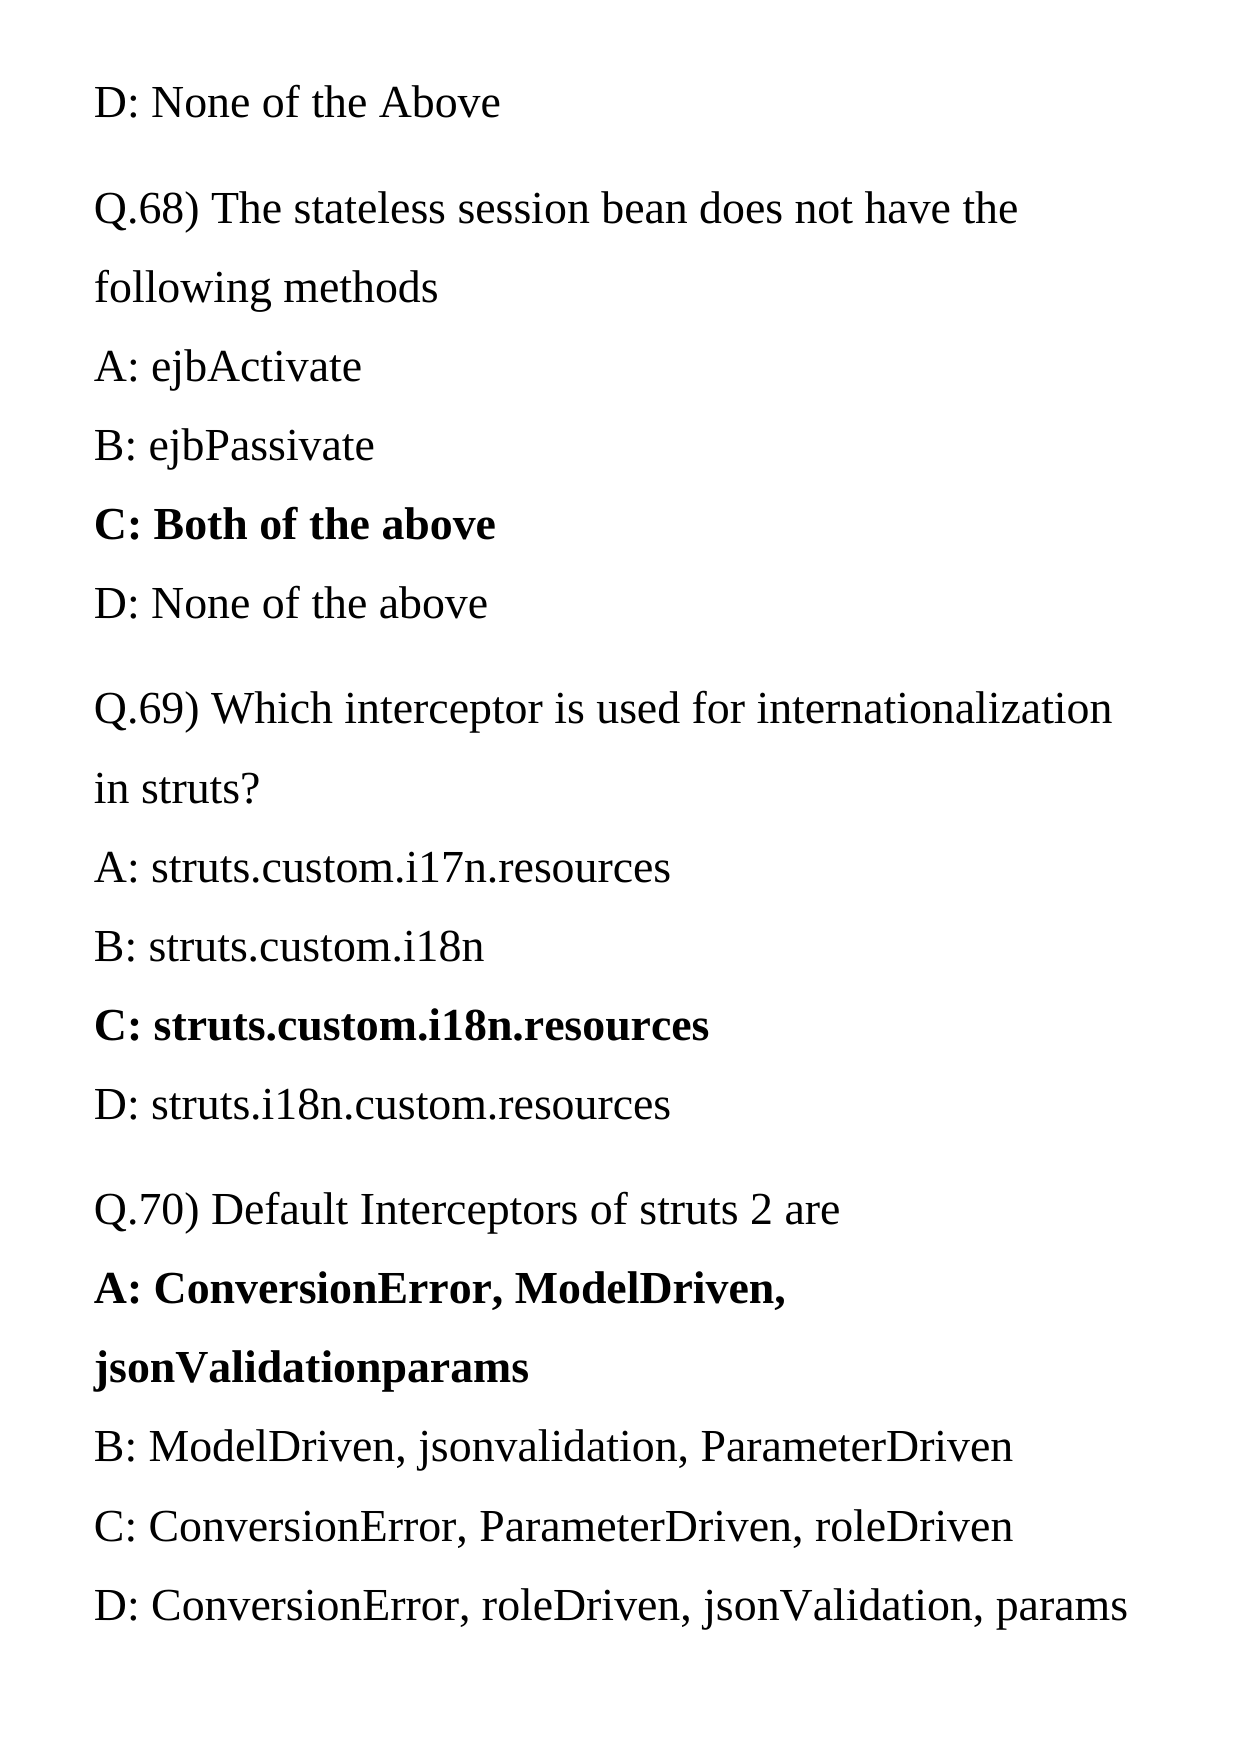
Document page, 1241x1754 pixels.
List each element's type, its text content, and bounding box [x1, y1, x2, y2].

text B: ModelDriven, jsonvalidation, ParameterDriven [94, 1419, 1153, 1472]
text B: struts.custom.i18n [94, 918, 1153, 971]
text A: ejbActivate [94, 338, 1153, 391]
text D: None of the above [94, 576, 1153, 628]
text Q.68) The stateless session bean does not have the following methods [94, 180, 1153, 312]
text A: struts.custom.i17n.resources [94, 839, 1153, 892]
text C: Both of the above [94, 497, 1153, 549]
text A: ConversionError, ModelDriven, jsonValidationparams [94, 1261, 1153, 1393]
text B: ejbPassivate [94, 418, 1153, 470]
text Q.70) Default Interceptors of struts 2 are [94, 1182, 1153, 1234]
text D: struts.i18n.custom.resources [94, 1076, 1153, 1129]
text C: ConversionError, ParameterDriven, roleDriven [94, 1498, 1153, 1551]
text D: ConversionError, roleDriven, jsonValidation, params [94, 1577, 1153, 1630]
text D: None of the Above [94, 75, 1153, 128]
text Q.69) Which interceptor is used for internationalization in struts? [94, 681, 1153, 813]
text C: struts.custom.i18n.resources [94, 997, 1153, 1050]
